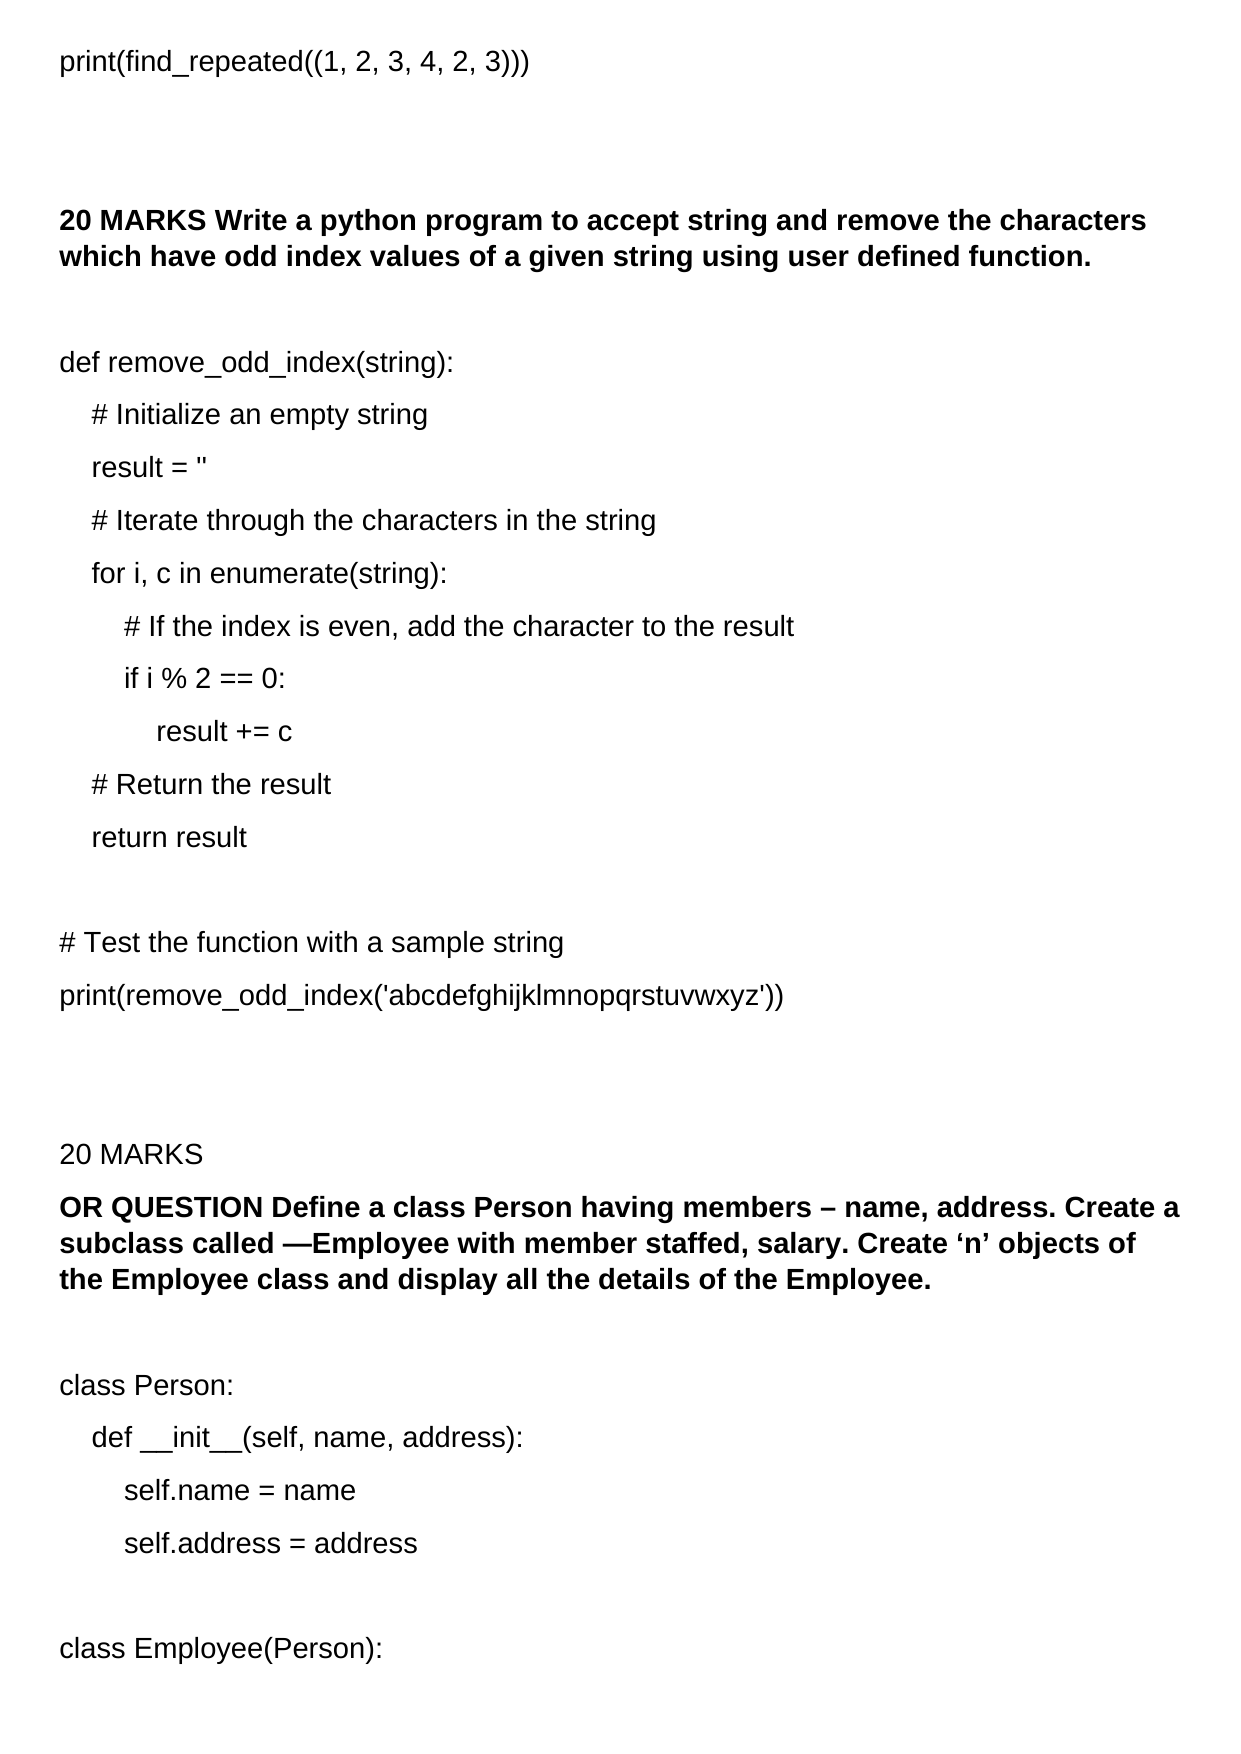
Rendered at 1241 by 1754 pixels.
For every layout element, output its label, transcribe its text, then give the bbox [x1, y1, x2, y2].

text class Person: [59, 1367, 1181, 1401]
text 20 MARKS Write a python program to accept string and remove the characters which have odd index values of a given string using user defined function. [59, 203, 1181, 272]
text result = '' [59, 450, 1181, 484]
text for i, c in enumerate(string): [59, 556, 1181, 589]
text print(remove_odd_index('abcdefghijklmnopqrstuvwxyz')) [59, 978, 1181, 1012]
text # Iterate through the characters in the string [59, 503, 1181, 537]
text # Test the function with a sample string [59, 926, 1181, 959]
text result += c [59, 714, 1181, 748]
text class Employee(Person): [59, 1632, 1181, 1665]
text # If the index is even, add the character to the result [59, 609, 1181, 642]
text # Return the result [59, 767, 1181, 801]
text OR QUESTION Define a class Person having members – name, address. Create a subclass called ―Employee with member staffed, salary. Create ‘n’ objects of the Employee class and display all the details of the Employee. [59, 1189, 1181, 1295]
text 20 MARKS [59, 1137, 1181, 1170]
text print(find_repeated((1, 2, 3, 4, 2, 3))) [59, 44, 1181, 78]
text def __init__(self, name, address): [59, 1420, 1181, 1454]
text # Initialize an empty string [59, 397, 1181, 431]
text def remove_odd_index(string): [59, 344, 1181, 378]
text if i % 2 == 0: [59, 661, 1181, 695]
text return result [59, 820, 1181, 853]
text self.address = address [59, 1526, 1181, 1559]
text self.name = name [59, 1473, 1181, 1507]
